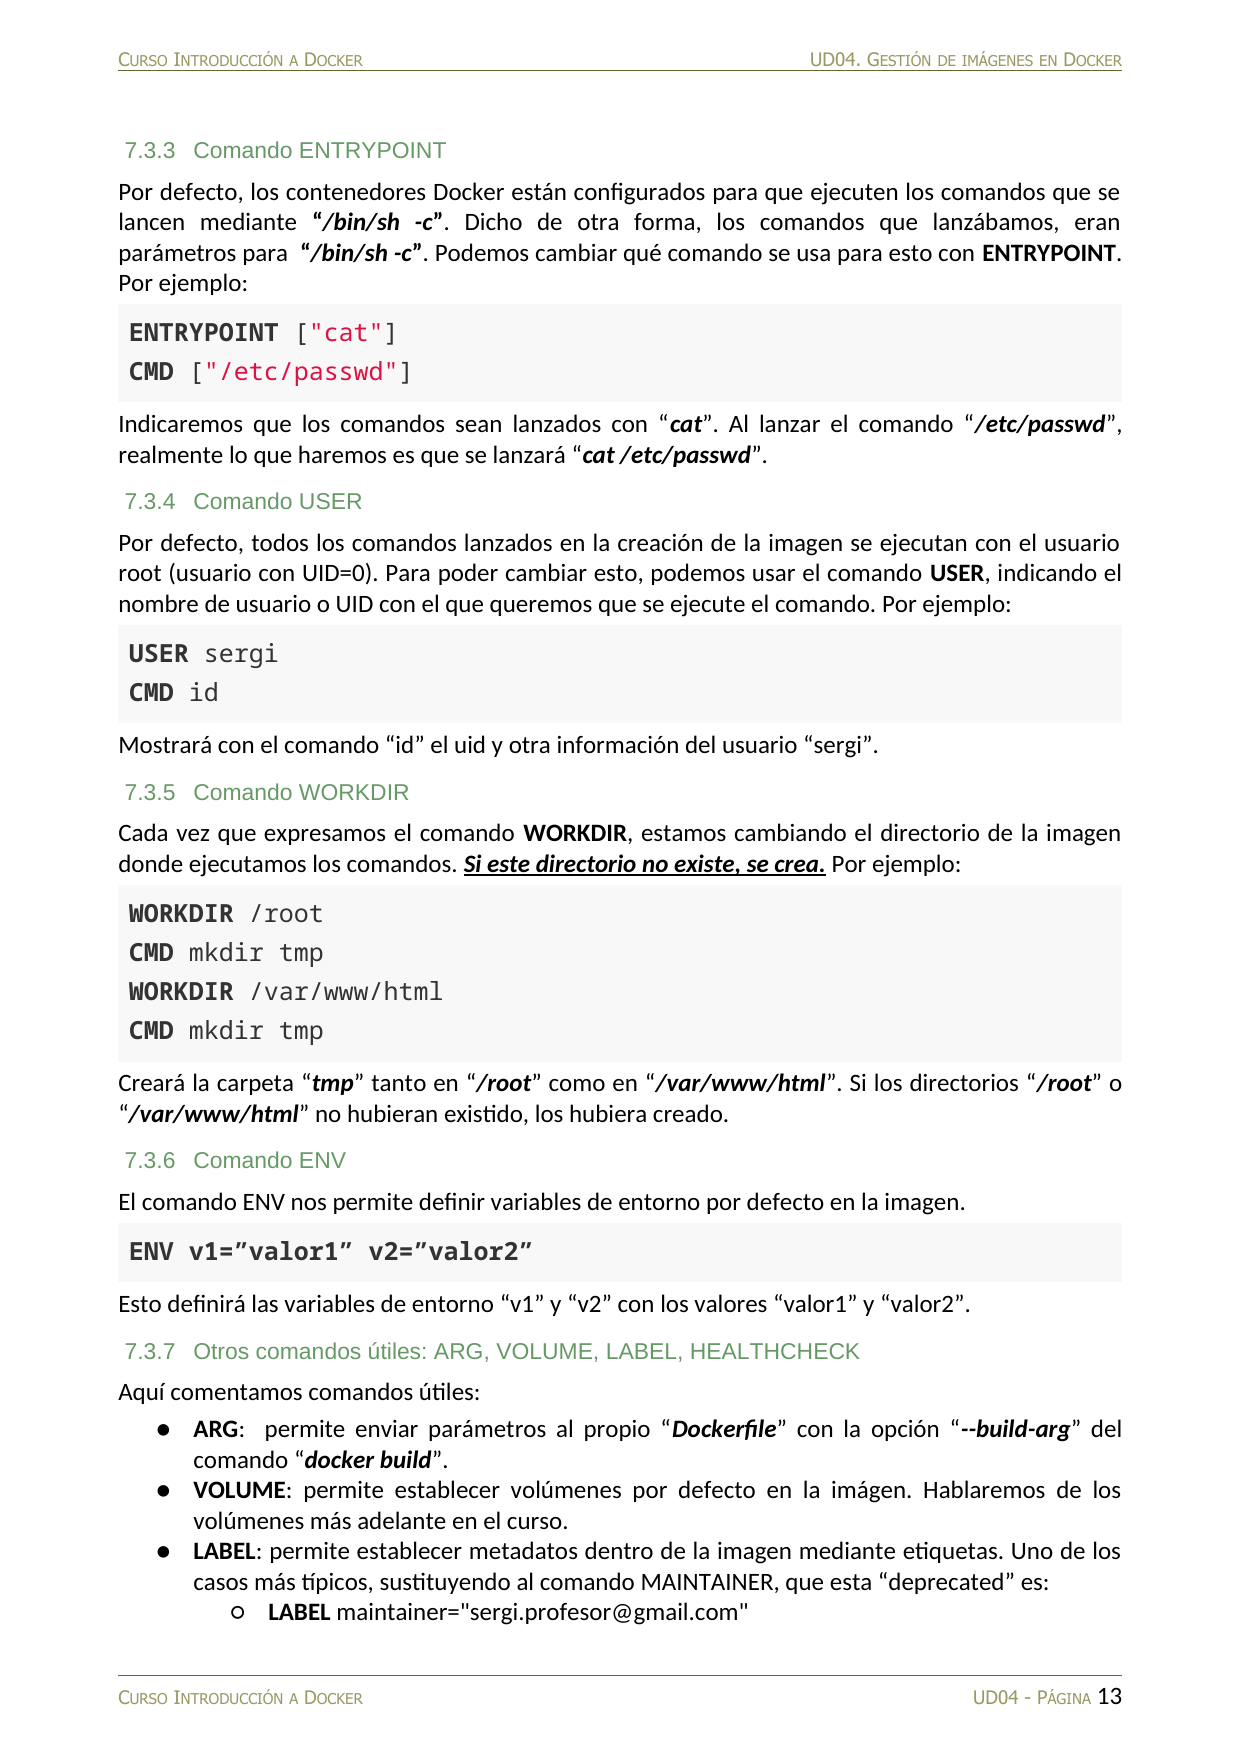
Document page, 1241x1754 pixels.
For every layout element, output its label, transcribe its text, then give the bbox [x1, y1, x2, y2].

text Esto definirá las variables de entorno “v1” y “v2” con los valores “valor1” y “valor2”. [118, 1288, 1122, 1319]
text Creará la carpeta “tmp” tanto en “/root” como en “/var/www/html”. Si los directorios “/root” o “/var/www/html” no hubieran existido, los hubiera creado. [118, 1068, 1122, 1129]
subtitle Comando USER [118, 488, 1122, 515]
text Cada vez que expresamos el comando WORKDIR, estamos cambiando el directorio de la imagen donde ejecutamos los comandos. Si este directorio no existe, se crea. Por ejemplo: [118, 817, 1122, 878]
text Aquí comentamos comandos útiles: [118, 1376, 1122, 1407]
subtitle Comando ENTRYPOINT [118, 137, 1122, 163]
table_header ENV v1=”valor1” v2=”valor2” [118, 1223, 1122, 1282]
text Por defecto, todos los comandos lanzados en la creación de la imagen se ejecutan con el usuario root (usuario con UID=0). Para poder cambiar esto, podemos usar el comando USER, indicando el nombre de usuario o UID con el que queremos que se ejecute el comando. Por ejemplo: [118, 527, 1122, 619]
table_header WORKDIR /root CMD mkdir tmp WORKDIR /var/www/html CMD mkdir tmp [118, 885, 1122, 1062]
text Mostrará con el comando “id” el uid y otra información del usuario “sergi”. [118, 729, 1122, 760]
table_header ENTRYPOINT ["cat"] CMD ["/etc/passwd"] [118, 304, 1122, 402]
text Por defecto, los contenedores Docker están configurados para que ejecuten los comandos que se lancen mediante “/bin/sh -c”. Dicho de otra forma, los comandos que lanzábamos, eran parámetros para “/bin/sh -c”. Podemos cambiar qué comando se usa para esto con ENTRYPOINT. Por ejemplo: [118, 176, 1122, 298]
text Indicaremos que los comandos sean lanzados con “cat”. Al lanzar el comando “/etc/passwd”, realmente lo que haremos es que se lanzará “cat /etc/passwd”. [118, 408, 1122, 469]
subtitle Otros comandos útiles: ARG, VOLUME, LABEL, HEALTHCHECK [118, 1338, 1122, 1364]
list LABEL maintainer="sergi.profesor@gmail.com" [231, 1597, 1122, 1627]
subtitle Comando ENV [118, 1147, 1122, 1174]
list ARG: permite enviar parámetros al propio “Dockerfile” con la opción “--build-arg” del comando “docker build”. [156, 1413, 1122, 1474]
table_header USER sergi CMD id [118, 625, 1122, 723]
list VOLUME: permite establecer volúmenes por defecto en la imágen. Hablaremos de los volúmenes más adelante en el curso. [156, 1474, 1122, 1536]
text El comando ENV nos permite definir variables de entorno por defecto en la imagen. [118, 1186, 1122, 1217]
list LABEL: permite establecer metadatos dentro de la imagen mediante etiquetas. Uno de los casos más típicos, sustituyendo al comando MAINTAINER, que esta “deprecated” es: [156, 1536, 1122, 1597]
subtitle Comando WORKDIR [118, 779, 1122, 805]
